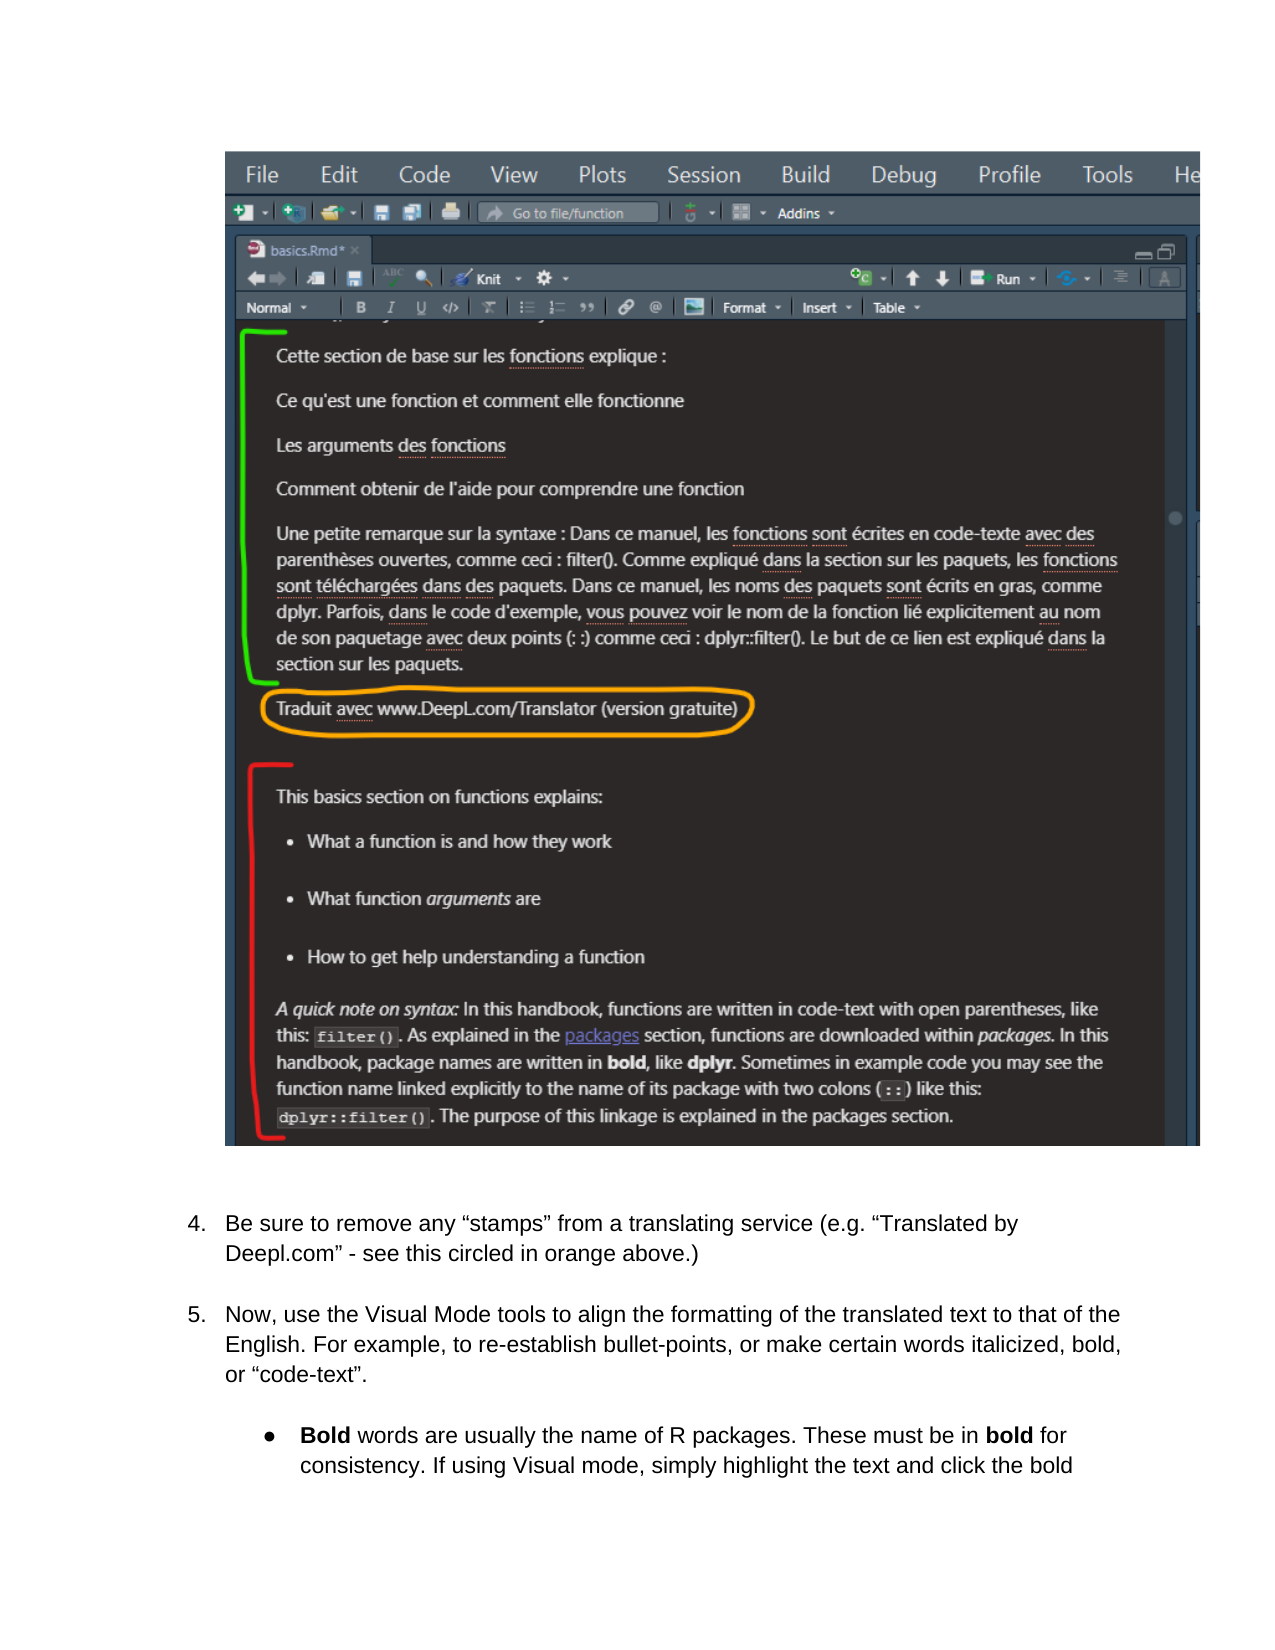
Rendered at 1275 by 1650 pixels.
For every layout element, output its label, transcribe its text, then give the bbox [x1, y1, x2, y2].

list Be sure to remove any “stamps” from a translating service (e.g. “Translated by Deepl.com” - see this circled in orange above.) [187, 1210, 1125, 1267]
picture [225, 150, 1200, 1146]
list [262, 1422, 1125, 1478]
list Now, use the Visual Mode tools to align the formatting of the translated text to that of the English. For example, to re-establish bullet-points, or make certain words italicized, bold, or “code-text”. [187, 1301, 1125, 1387]
